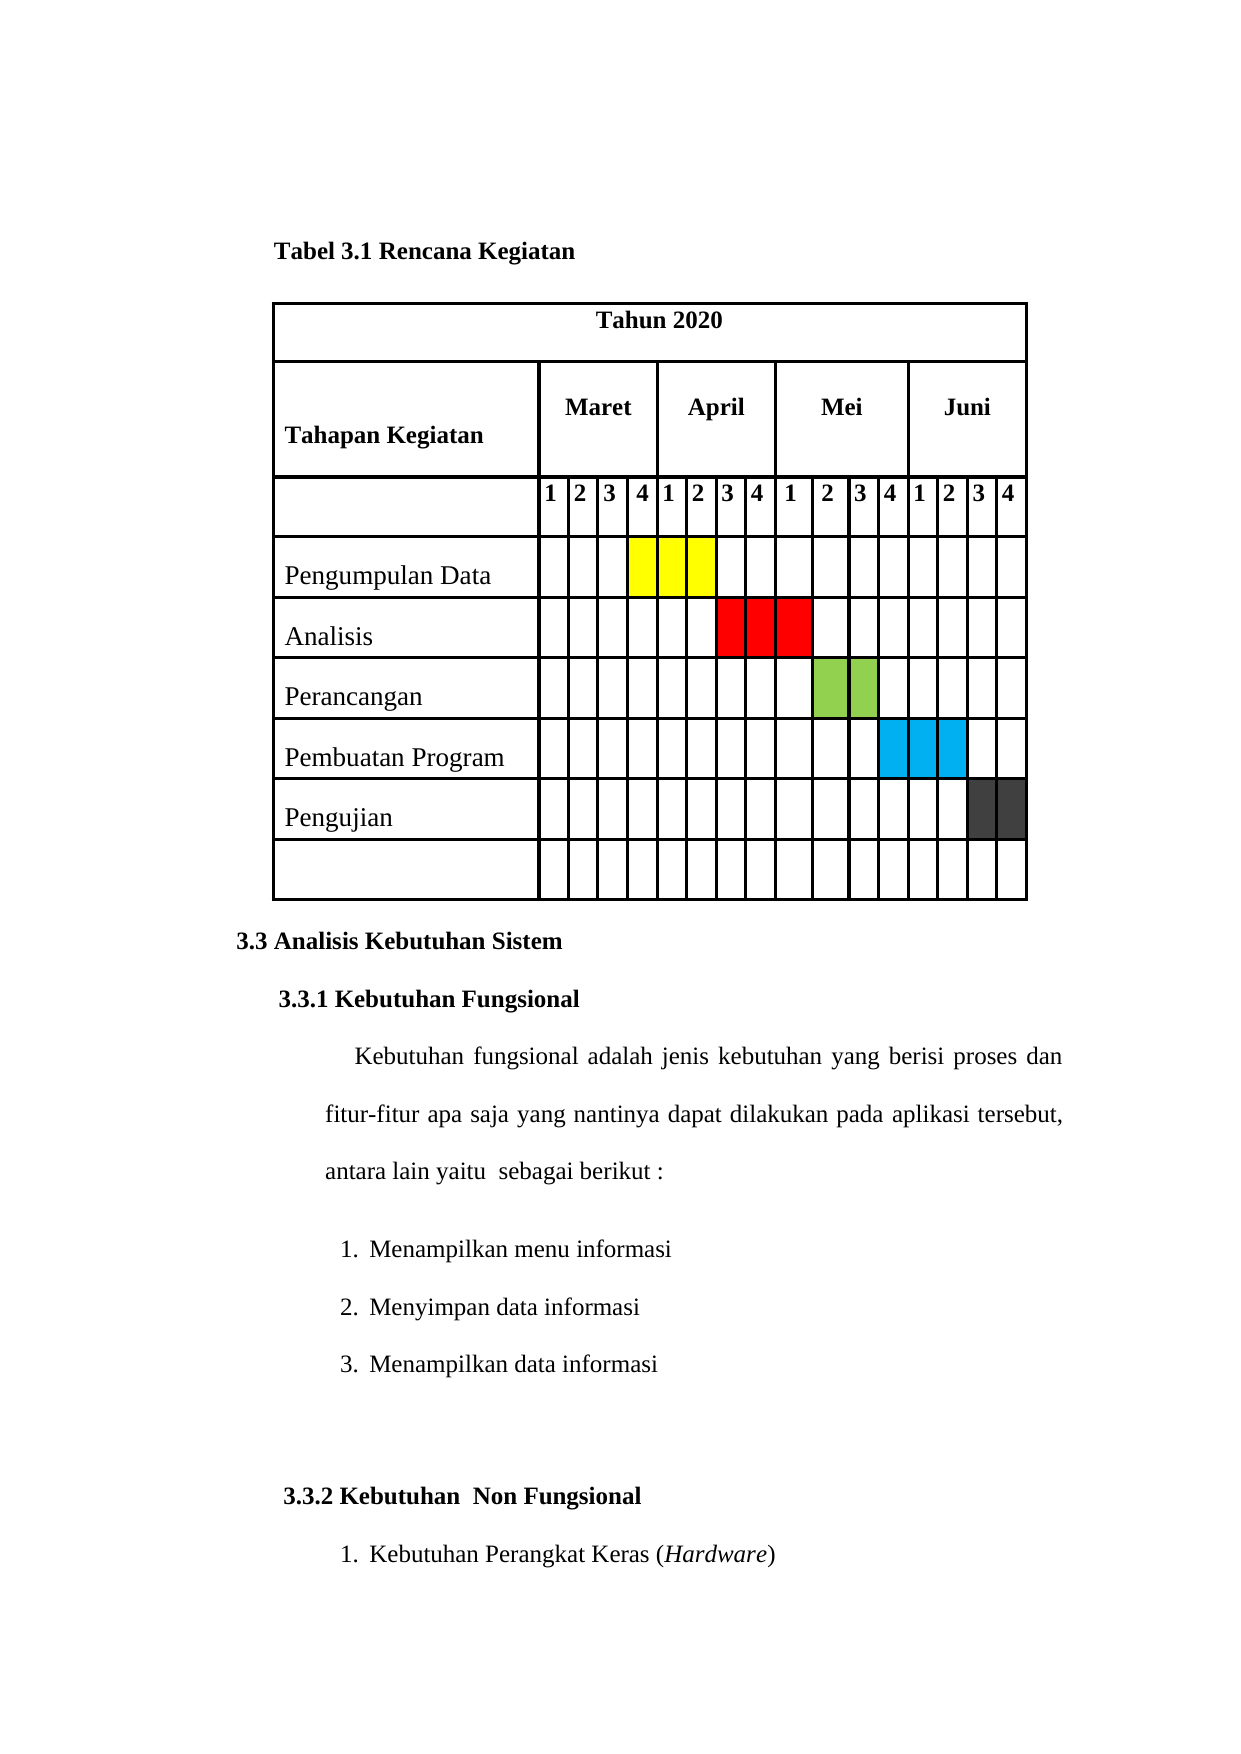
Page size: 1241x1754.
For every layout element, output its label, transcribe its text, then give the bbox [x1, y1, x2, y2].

table_cell [570, 720, 596, 777]
table_cell [910, 538, 936, 596]
table_cell [969, 659, 995, 717]
text 3.3.2 Kebutuhan Non Fungsional [264, 1481, 1063, 1510]
table_cell [777, 780, 811, 838]
text 3.3 Analisis Kebutuhan Sistem [236, 380, 1067, 955]
table_cell [629, 659, 656, 717]
table_cell [969, 720, 995, 777]
table_cell [851, 538, 877, 596]
table_cell [777, 720, 811, 777]
table_cell [814, 780, 847, 838]
table_cell 4 [880, 479, 907, 535]
table_cell [998, 659, 1025, 717]
table_cell [939, 599, 966, 656]
table_cell [939, 720, 966, 777]
list Menampilkan menu informasi [340, 1234, 1063, 1263]
table_cell [718, 841, 744, 898]
table_cell [570, 780, 596, 838]
table_cell [541, 841, 567, 898]
table_cell [814, 841, 847, 898]
table_cell [851, 599, 877, 656]
table_cell Juni [910, 363, 1025, 475]
table_cell 2 [688, 479, 715, 535]
table_cell [570, 841, 596, 898]
table_cell [998, 841, 1025, 898]
table_cell [599, 599, 626, 656]
table_cell 1 [777, 479, 811, 535]
table_cell [747, 720, 774, 777]
table_cell 3 [599, 479, 626, 535]
table_cell [629, 599, 656, 656]
table_cell [777, 659, 811, 717]
text 3.3.1 Kebutuhan Fungsional [266, 984, 1067, 1012]
table_cell [814, 720, 847, 777]
table_cell [777, 538, 811, 596]
table_cell [659, 659, 685, 717]
table_cell [969, 538, 995, 596]
table_cell [718, 538, 744, 596]
table_cell [718, 599, 744, 656]
table_cell 2 [570, 479, 596, 535]
table_cell [814, 659, 847, 717]
table_cell [541, 720, 567, 777]
table_cell [910, 720, 936, 777]
table_cell [629, 841, 656, 898]
table_cell [599, 720, 626, 777]
table_cell Mei [777, 363, 907, 475]
table_cell [718, 659, 744, 717]
table_cell [659, 841, 685, 898]
table_cell [880, 841, 907, 898]
table_cell [880, 659, 907, 717]
table_cell 3 [851, 479, 877, 535]
table_cell [880, 538, 907, 596]
table_cell [688, 780, 715, 838]
table_cell [969, 780, 995, 838]
table_cell Tahapan Kegiatan [275, 363, 537, 475]
table_cell [747, 599, 774, 656]
table_cell [939, 659, 966, 717]
table_cell [599, 780, 626, 838]
table_cell [629, 780, 656, 838]
table_cell [851, 720, 877, 777]
table_cell 1 [910, 479, 936, 535]
table_cell [998, 720, 1025, 777]
table_cell [599, 659, 626, 717]
table_cell Pembuatan Program [275, 720, 537, 777]
table_cell [541, 780, 567, 838]
table_cell [275, 479, 537, 535]
table_cell [777, 841, 811, 898]
table_cell [747, 659, 774, 717]
table_cell Analisis [275, 599, 537, 656]
table_cell 3 [969, 479, 995, 535]
table_cell [777, 599, 811, 656]
table_cell [718, 720, 744, 777]
table_cell 1 [659, 479, 685, 535]
table_cell [880, 780, 907, 838]
table_cell [851, 659, 877, 717]
text Tabel 3.1 Rencana Kegiatan [472, 236, 1063, 265]
table_cell [275, 841, 537, 898]
table_cell [659, 538, 685, 596]
table_cell 2 [939, 479, 966, 535]
table_cell [570, 659, 596, 717]
table_cell [880, 720, 907, 777]
table_cell Pengujian [275, 780, 537, 838]
table_cell [814, 599, 847, 656]
table_cell 4 [629, 479, 656, 535]
table_cell April [659, 363, 774, 475]
table_cell [688, 599, 715, 656]
table_cell [688, 720, 715, 777]
table_cell [910, 841, 936, 898]
table_cell [659, 720, 685, 777]
table_cell [998, 538, 1025, 596]
list Kebutuhan Perangkat Keras (Hardware) [340, 1539, 1063, 1567]
table_cell [659, 599, 685, 656]
table_cell [939, 780, 966, 838]
table_cell [747, 841, 774, 898]
table_cell Pengumpulan Data [275, 538, 537, 596]
table_cell 3 [718, 479, 744, 535]
table_cell [910, 599, 936, 656]
table_cell [851, 841, 877, 898]
table_cell [629, 538, 656, 596]
table_cell [910, 780, 936, 838]
table_cell 2 [814, 479, 847, 535]
text Kebutuhan fungsional adalah jenis kebutuhan yang berisi proses dan fitur-fitur apa saja yang nantinya dapat dilakukan pada aplikasi tersebut, antara lain yaitu sebagai berikut : [325, 1041, 1063, 1185]
table_cell [939, 538, 966, 596]
list Menampilkan data informasi [340, 1349, 1063, 1378]
table_cell [851, 780, 877, 838]
table_cell [910, 659, 936, 717]
table_cell [747, 780, 774, 838]
table_cell [998, 780, 1025, 838]
table_cell [718, 780, 744, 838]
table_cell [629, 720, 656, 777]
table_cell Perancangan [275, 659, 537, 717]
table_cell [688, 659, 715, 717]
table_cell [688, 841, 715, 898]
table_cell [969, 599, 995, 656]
table_cell [747, 538, 774, 596]
table_cell 4 [998, 479, 1025, 535]
table_cell 1 [541, 479, 567, 535]
table_cell [570, 538, 596, 596]
table_cell [969, 841, 995, 898]
table_cell [570, 599, 596, 656]
table_cell [939, 841, 966, 898]
table_header Tahun 2020 [275, 305, 1025, 360]
table_cell [659, 780, 685, 838]
table_cell [998, 599, 1025, 656]
table_cell [880, 599, 907, 656]
list Menyimpan data informasi [340, 1292, 1063, 1321]
table_cell [541, 538, 567, 596]
table_cell [541, 659, 567, 717]
table_cell [814, 538, 847, 596]
table_cell [688, 538, 715, 596]
table_cell [541, 599, 567, 656]
table_cell Maret [541, 363, 656, 475]
table_cell [599, 841, 626, 898]
table_cell [599, 538, 626, 596]
table_cell 4 [747, 479, 774, 535]
